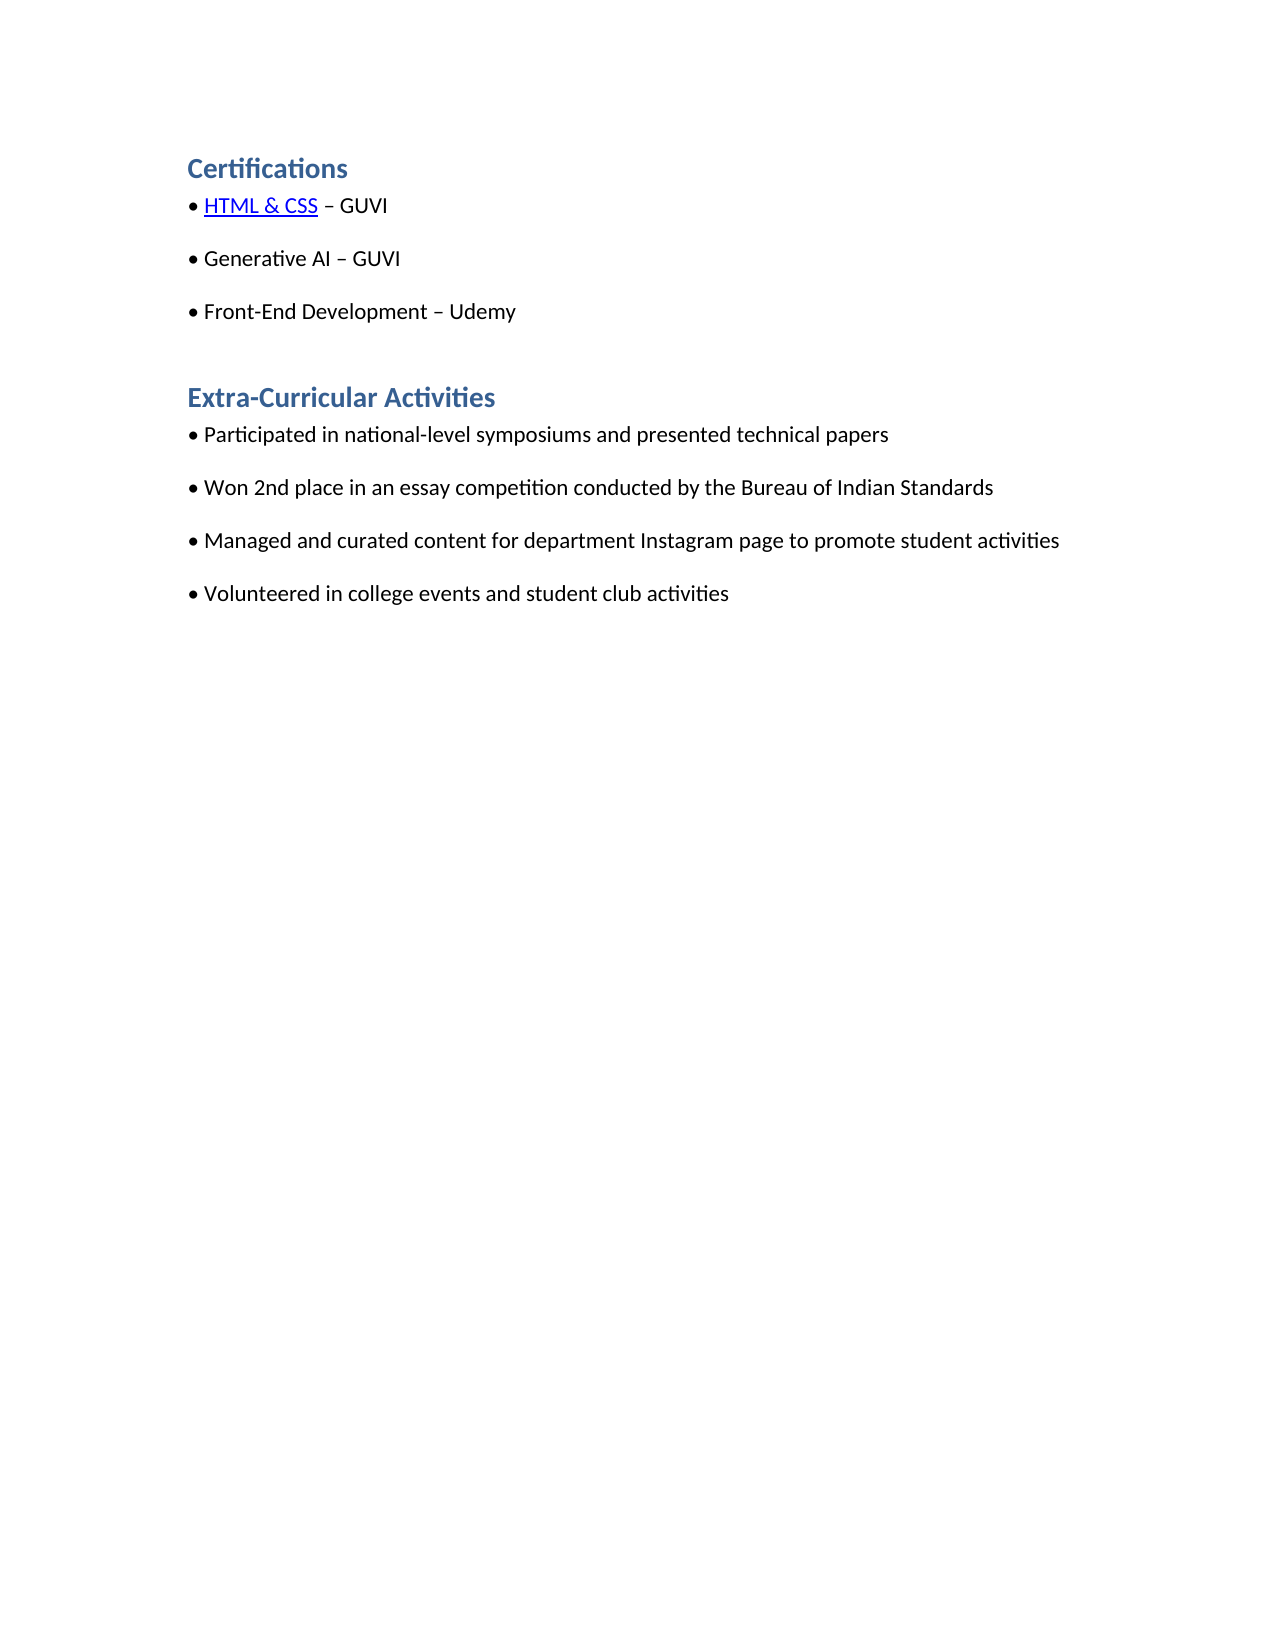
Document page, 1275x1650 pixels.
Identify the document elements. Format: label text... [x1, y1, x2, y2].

text • Managed and curated content for department Instagram page to promote student activities [187, 526, 1087, 554]
subtitle Extra-Curricular Activities [187, 379, 1087, 415]
text • Participated in national-level symposiums and presented technical papers [187, 420, 1087, 448]
text • HTML & CSS – GUVI [187, 191, 1087, 219]
text • Won 2nd place in an essay competition conducted by the Bureau of Indian Standards [187, 473, 1087, 501]
subtitle Certifications [187, 150, 1087, 186]
text • Generative AI – GUVI [187, 244, 1087, 272]
text • Front-End Development – Udemy [187, 297, 1087, 325]
text • Volunteered in college events and student club activities [187, 579, 1087, 607]
